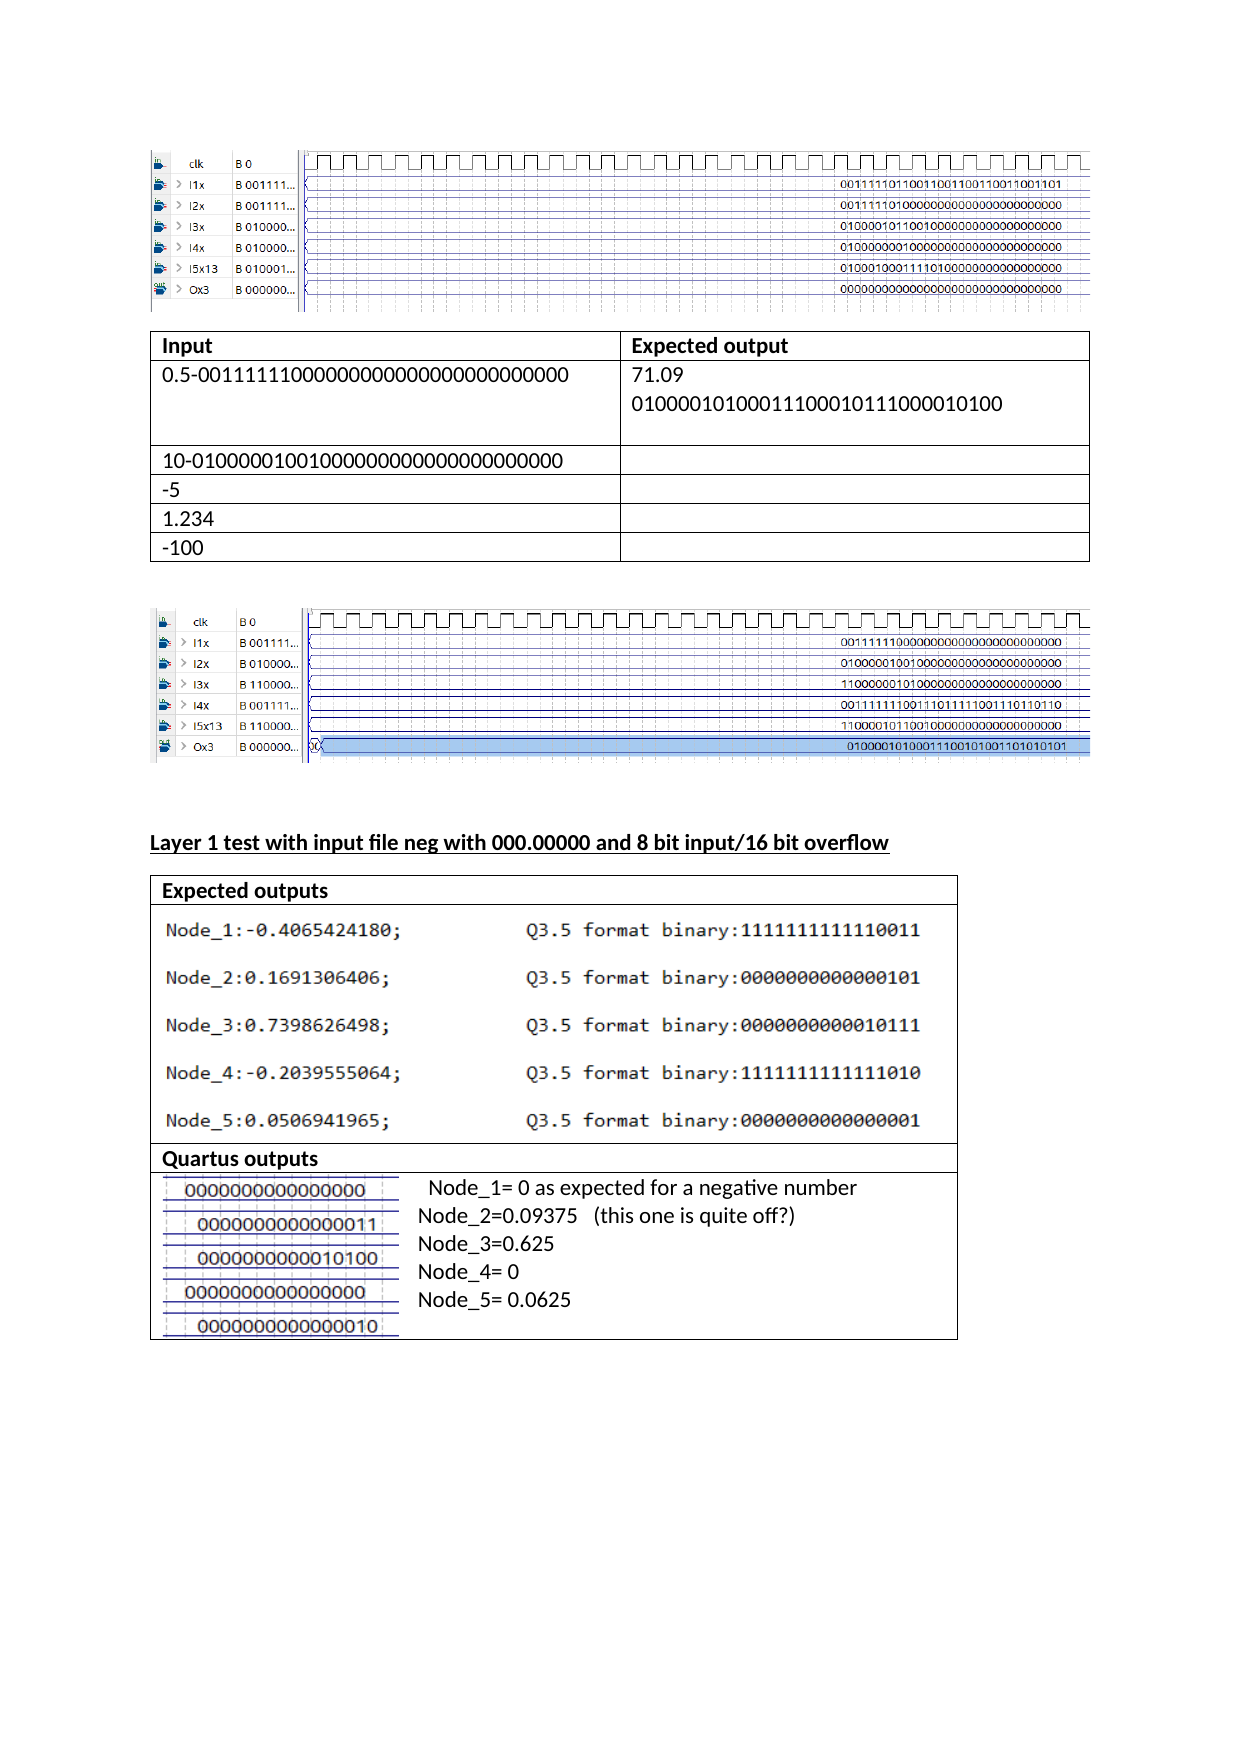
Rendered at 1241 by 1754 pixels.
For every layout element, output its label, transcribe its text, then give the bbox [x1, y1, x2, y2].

table_cell [621, 504, 1089, 532]
picture [150, 150, 1091, 312]
picture [150, 608, 1091, 763]
table_header Expected outputs [151, 876, 957, 904]
table_cell 71.09 01000010100011100010111000010100 [621, 361, 1089, 445]
table_cell [621, 446, 1089, 474]
table_cell 10-01000001001000000000000000000000 [151, 446, 620, 474]
table_cell [946, 905, 957, 1143]
table_cell Node_1= 0 as expected for a negative number Node_2=0.09375 (this one is quite off?) Node_3=0.625 Node_4= 0 Node_5= 0.0625 [151, 1173, 957, 1338]
table_header Expected output [621, 332, 1089, 359]
text Layer 1 test with input file neg with 000.00000 and 8 bit input/16 bit overflow [150, 828, 1090, 856]
table_cell [151, 905, 161, 1143]
table_cell -100 [151, 533, 620, 561]
table_cell 0.5-00111111000000000000000000000000 [151, 361, 620, 445]
table_cell Quartus outputs [151, 1144, 957, 1172]
table_header Input [151, 332, 620, 359]
picture [161, 905, 946, 1143]
table_cell -5 [151, 475, 620, 503]
table_cell 1.234 [151, 504, 620, 532]
table_cell [621, 475, 1089, 503]
table_cell [621, 533, 1089, 561]
picture [161, 1173, 399, 1337]
